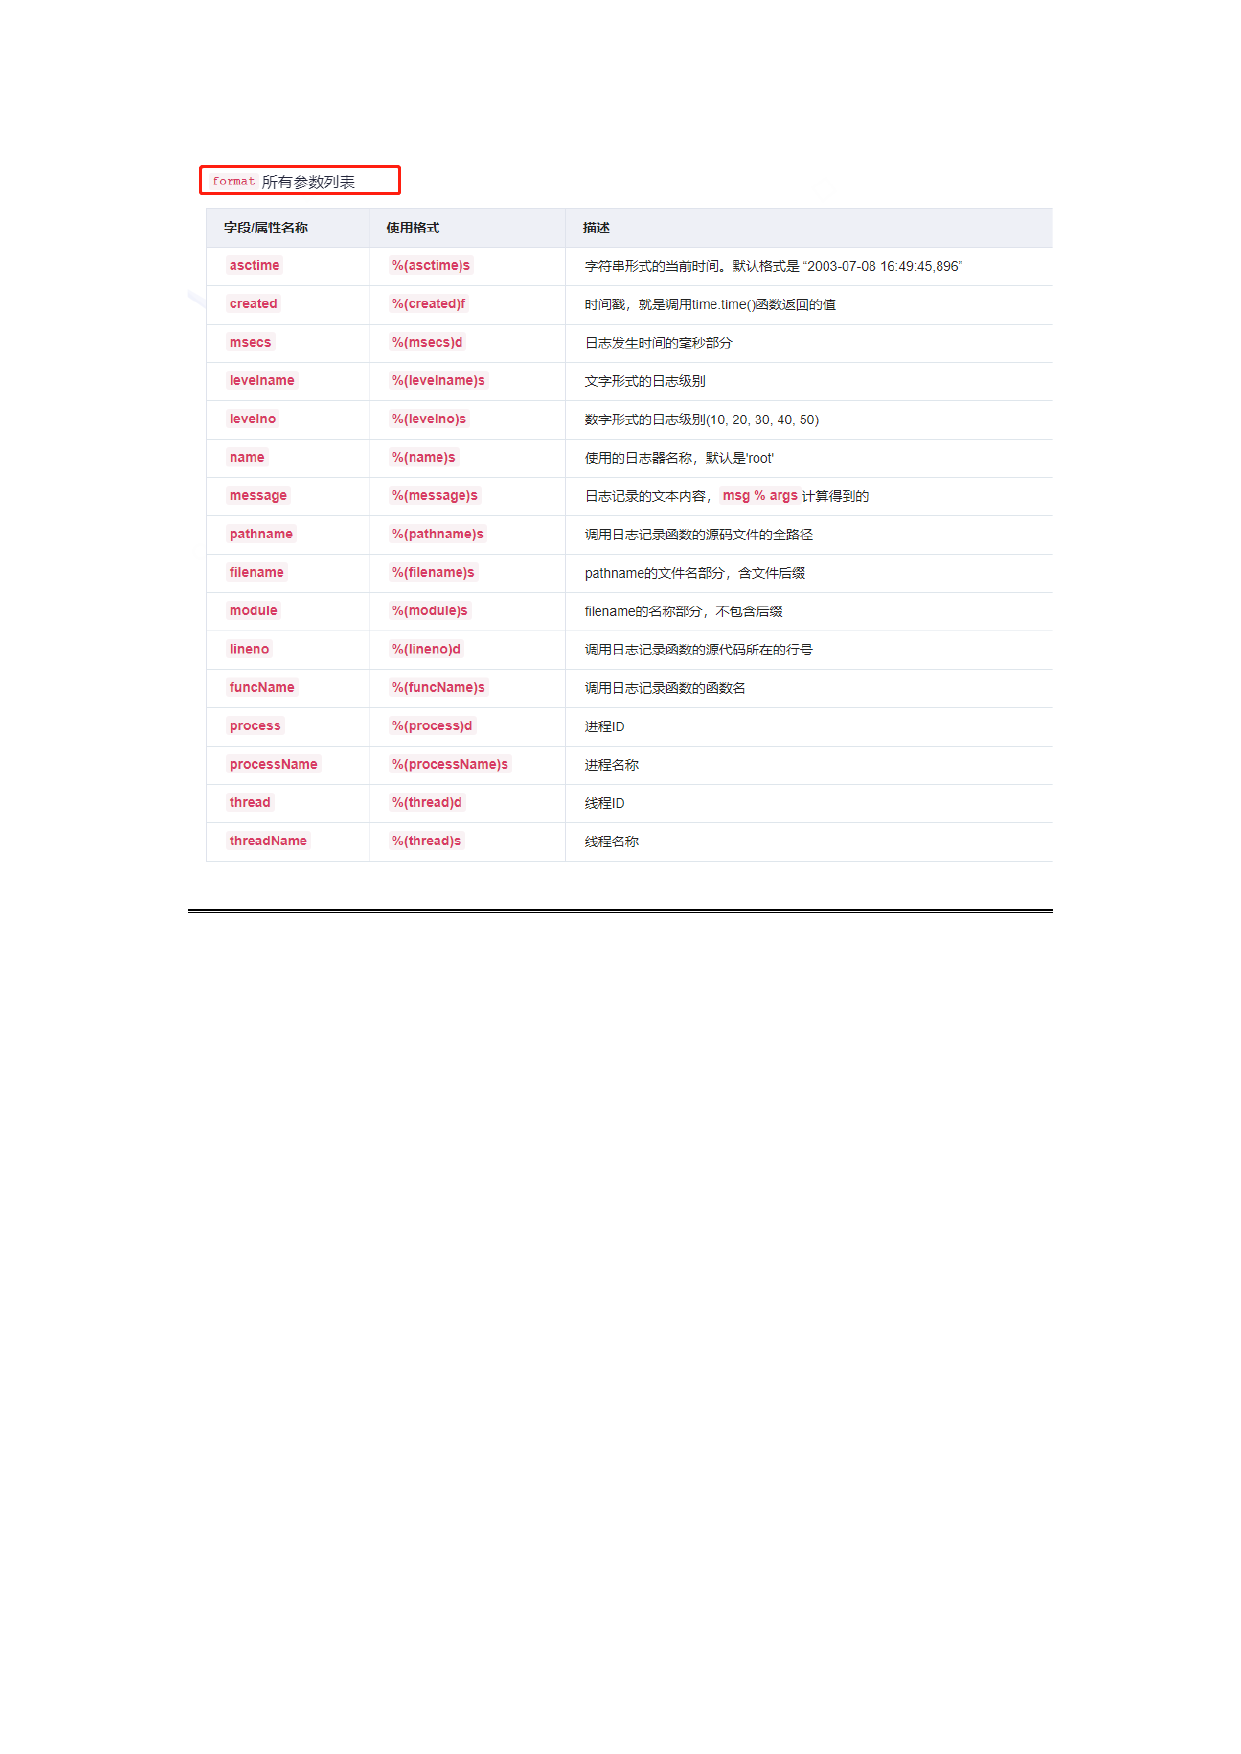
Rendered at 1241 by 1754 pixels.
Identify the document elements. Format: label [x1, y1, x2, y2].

picture [187, 162, 1053, 865]
